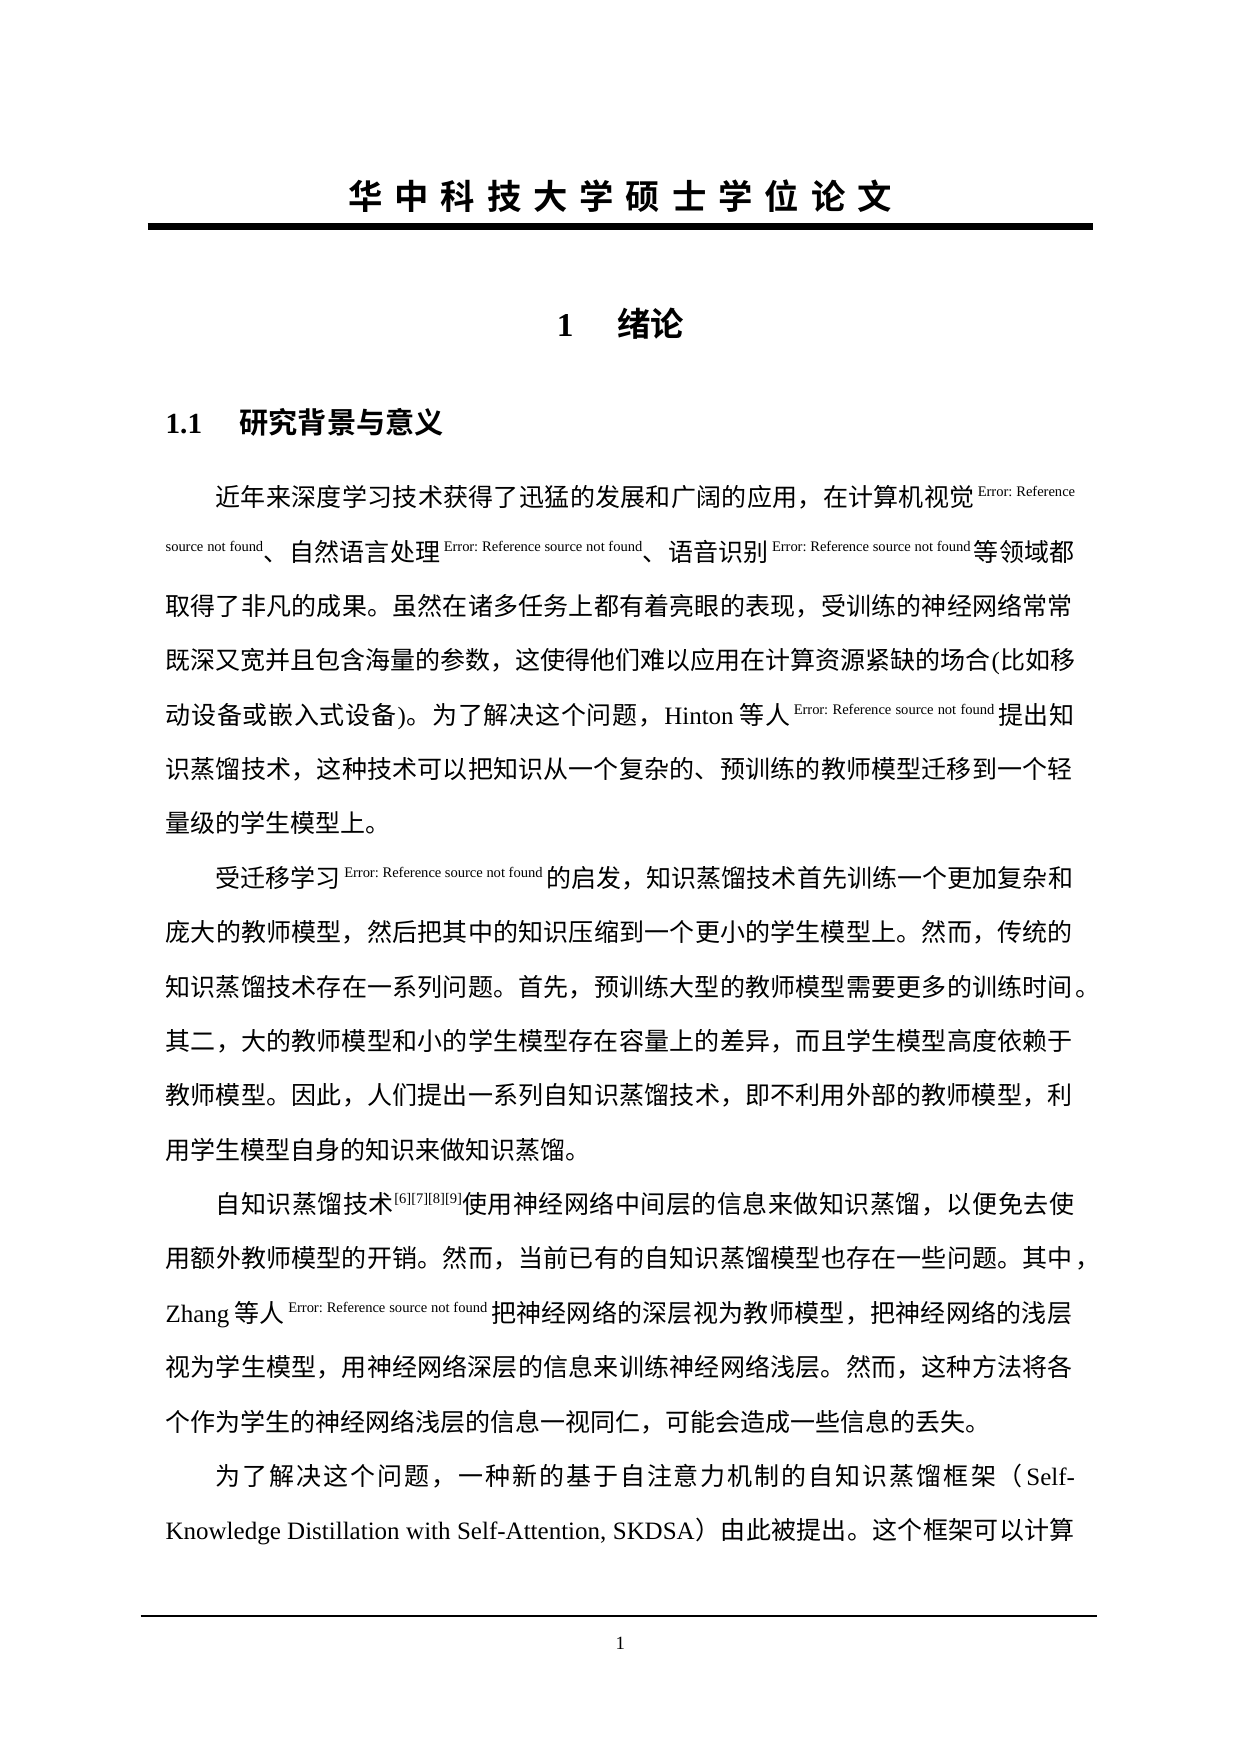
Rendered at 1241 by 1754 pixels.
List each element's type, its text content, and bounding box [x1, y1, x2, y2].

subtitle 绪论 [165, 298, 1075, 346]
subtitle 研究背景与意义 [165, 399, 1075, 442]
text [165, 1456, 1075, 1547]
